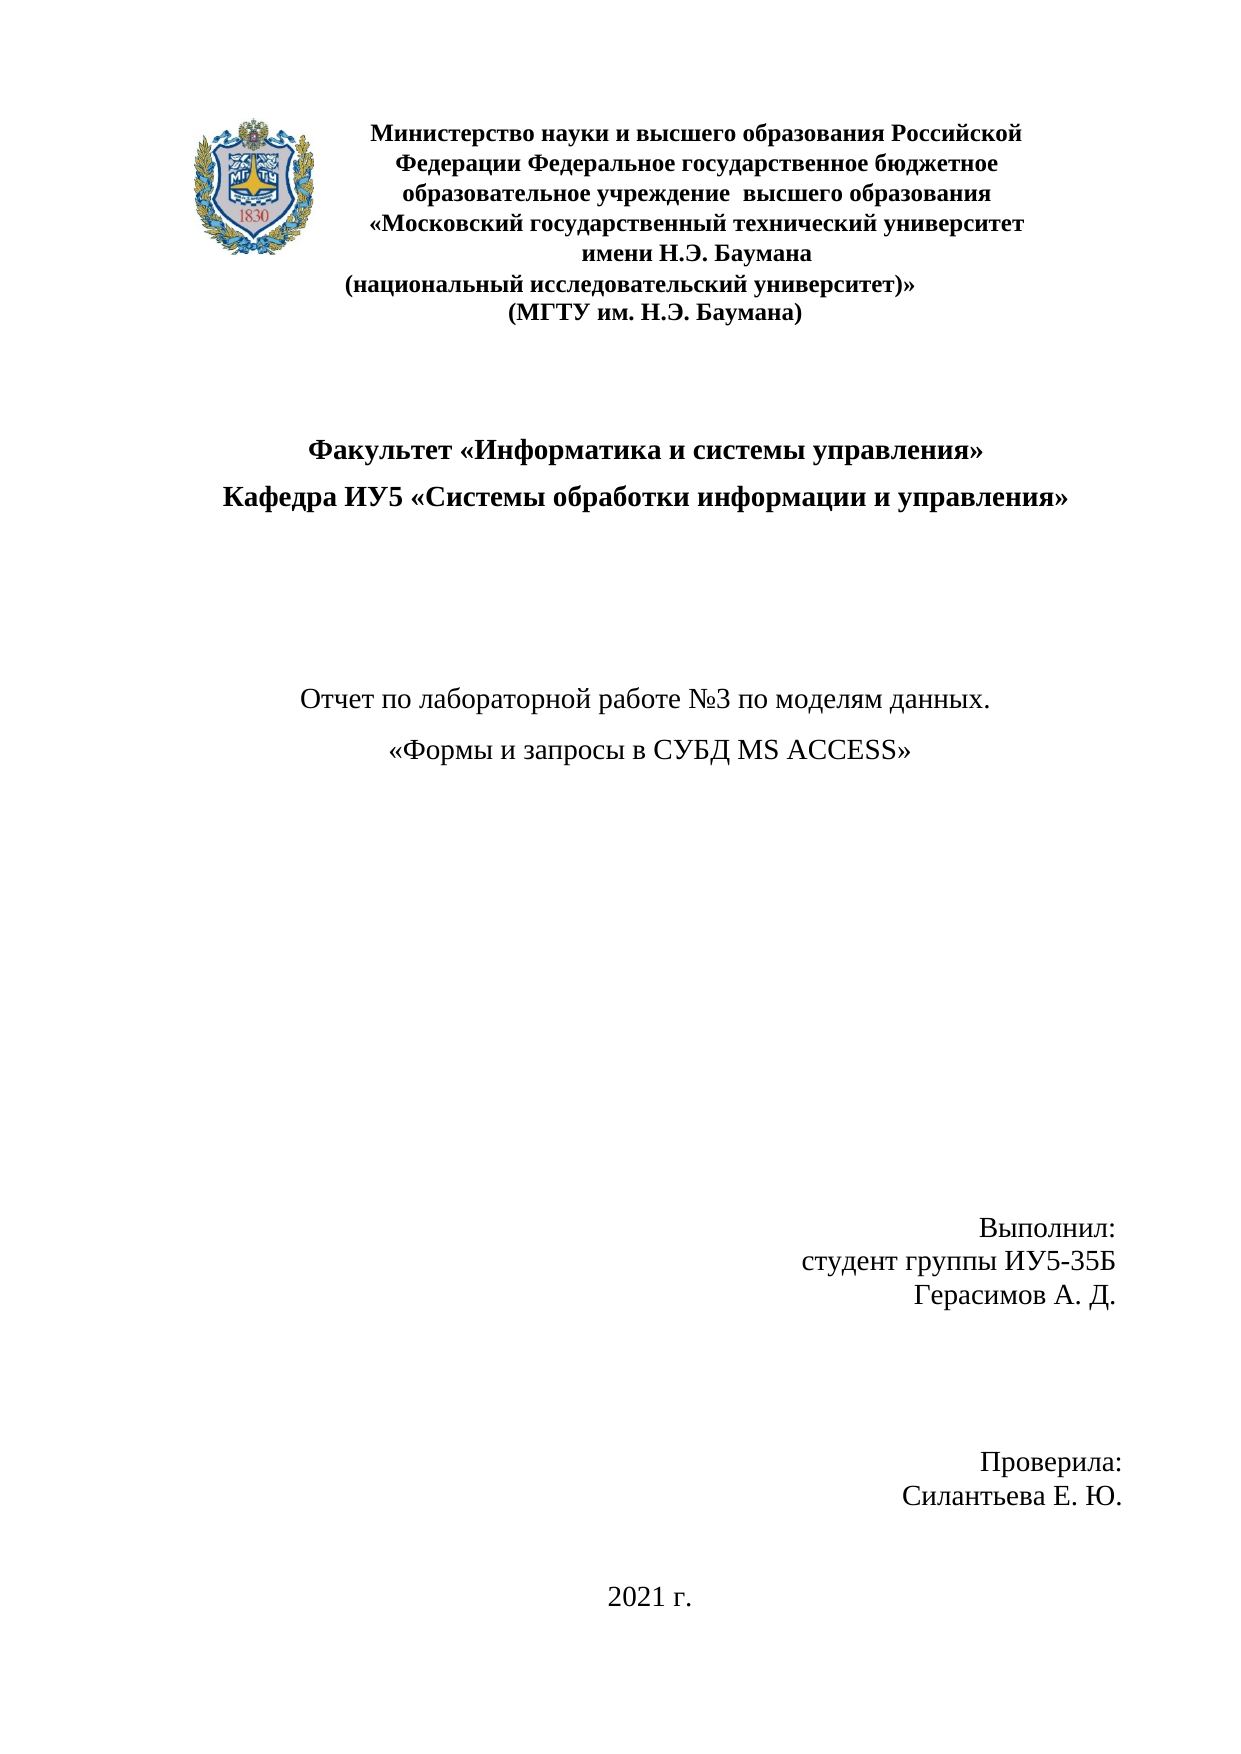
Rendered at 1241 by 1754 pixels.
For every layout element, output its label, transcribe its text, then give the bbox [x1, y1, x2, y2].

text Отчет по лабораторной работе №3 по моделям данных. [177, 682, 1113, 715]
text (МГТУ им. Н.Э. Баумана) [194, 297, 1116, 326]
text (национальный исследовательский университет)» [344, 269, 1116, 297]
text Проверила: [177, 1444, 1122, 1478]
text Факультет «Информатика и системы управления» [176, 432, 1116, 465]
text Выполнил: [177, 1210, 1116, 1243]
text «Формы и запросы в СУБД MS ACCESS» [177, 732, 1122, 765]
text Силантьева Е. Ю. [177, 1478, 1122, 1512]
text Кафедра ИУ5 «Системы обработки информации и управления» [176, 479, 1116, 513]
picture [193, 118, 314, 255]
text студент группы ИУ5-35Б [177, 1243, 1116, 1277]
text Герасимов А. Д. [177, 1277, 1116, 1310]
text Министерство науки и высшего образования Российской Федерации Федеральное государственное бюджетное образовательное учреждение высшего образования «Московский государственный технический университет имени Н.Э. Баумана [177, 118, 1059, 267]
text 2021 г. [177, 1579, 1122, 1612]
